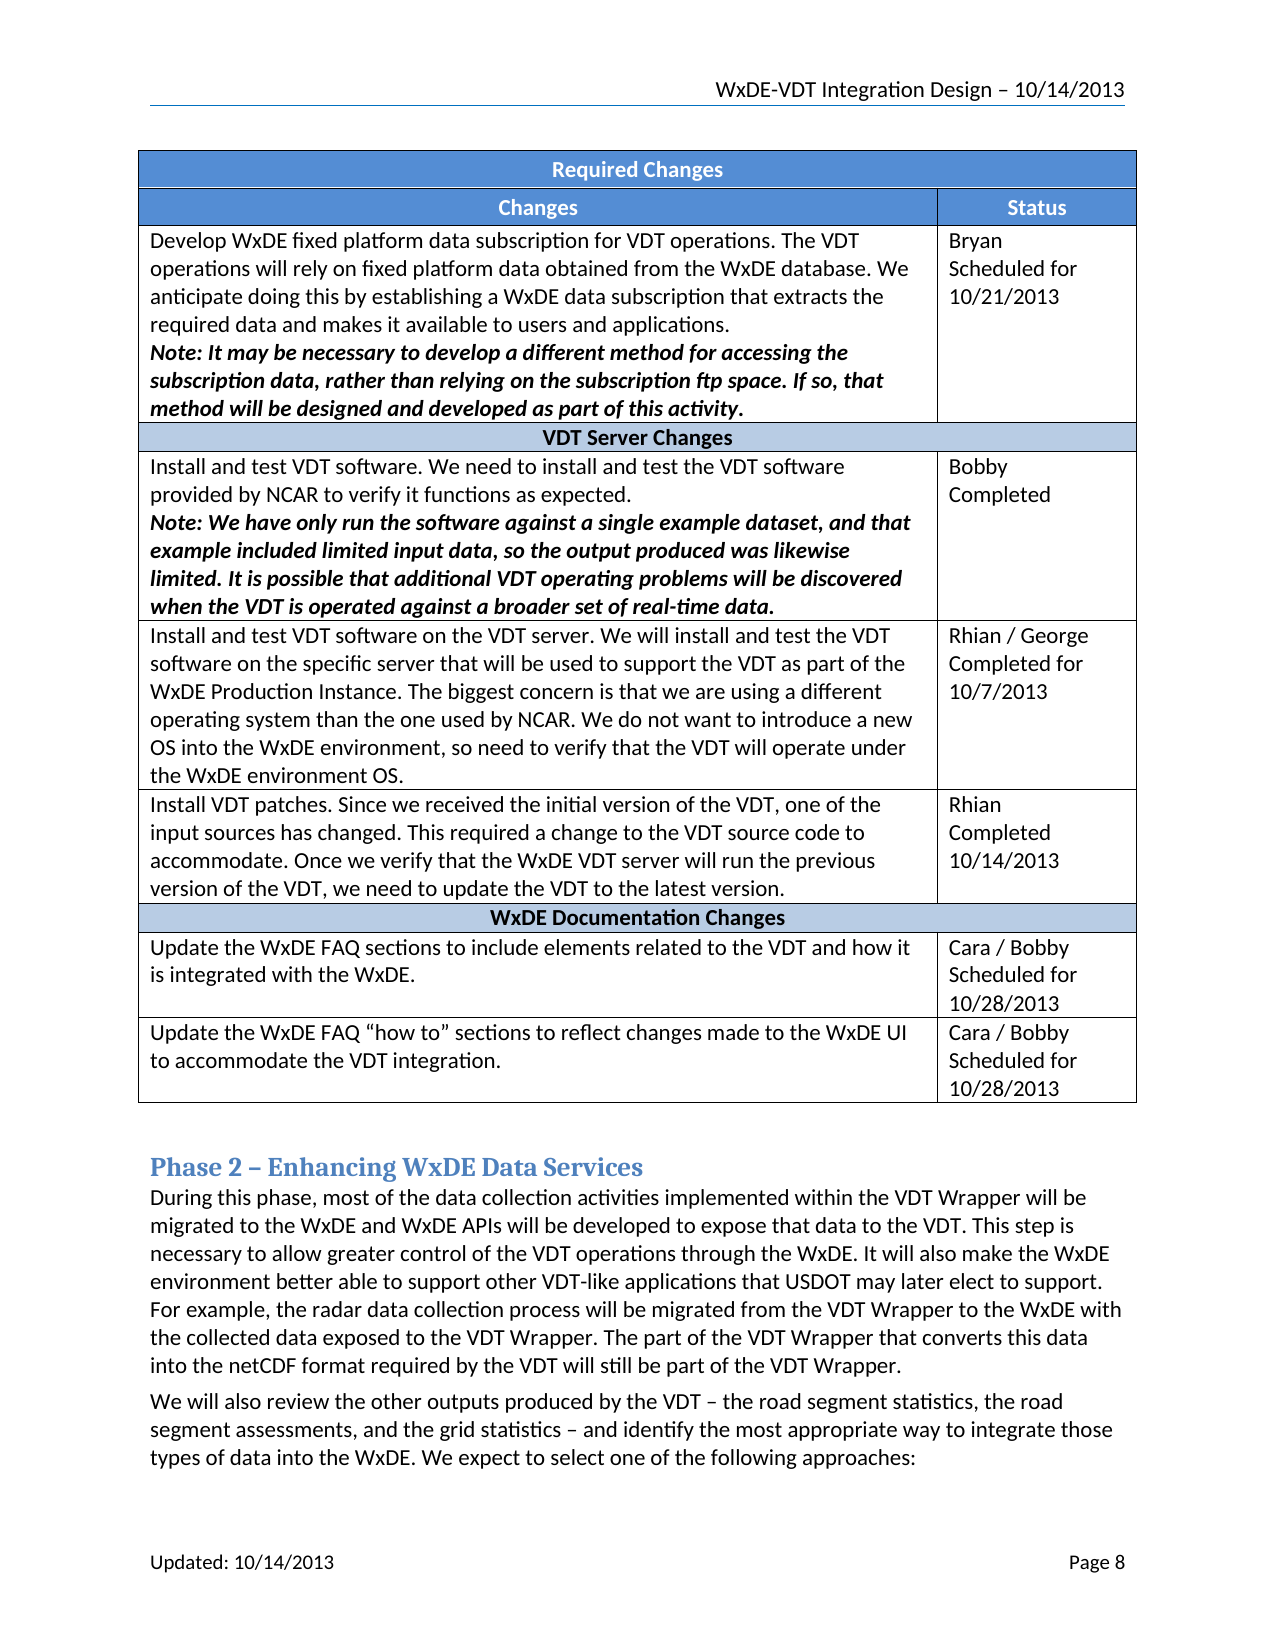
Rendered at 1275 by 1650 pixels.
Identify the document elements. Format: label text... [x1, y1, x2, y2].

table_cell Cara / Bobby Scheduled for 10/28/2013 [938, 1018, 1136, 1102]
table_cell Update the WxDE FAQ sections to include elements related to the VDT and how it is integrated with the WxDE. [139, 933, 937, 1017]
table_cell Changes [139, 189, 937, 225]
table_cell Install VDT patches. Since we received the initial version of the VDT, one of the input sources has changed. This required a change to the VDT source code to accommodate. Once we verify that the WxDE VDT server will run the previous version of the VDT, we need to update the VDT to the latest version. [139, 790, 937, 902]
text We will also review the other outputs produced by the VDT – the road segment statistics, the road segment assessments, and the grid statistics – and identify the most appropriate way to integrate those types of data into the WxDE. We expect to select one of the following approaches: [150, 1387, 1125, 1471]
table_header Required Changes [139, 151, 1136, 187]
table_cell Status [938, 189, 1136, 225]
table_cell Cara / Bobby Scheduled for 10/28/2013 [938, 933, 1136, 1017]
table_cell Install and test VDT software. We need to install and test the VDT software provided by NCAR to verify it functions as expected. Note: We have only run the software against a single example dataset, and that example included limited input data, so the output produced was likewise limited. It is possible that additional VDT operating problems will be discovered when the VDT is operated against a broader set of real-time data. [139, 452, 937, 620]
table_cell Rhian Completed 10/14/2013 [938, 790, 1136, 902]
table_cell Rhian / George Completed for 10/7/2013 [938, 621, 1136, 789]
table_cell Bryan Scheduled for 10/21/2013 [938, 226, 1136, 422]
table_cell WxDE Documentation Changes [139, 904, 1136, 932]
text During this phase, most of the data collection activities implemented within the VDT Wrapper will be migrated to the WxDE and WxDE APIs will be developed to expose that data to the VDT. This step is necessary to allow greater control of the VDT operations through the WxDE. It will also make the WxDE environment better able to support other VDT-like applications that USDOT may later elect to support. For example, the radar data collection process will be migrated from the VDT Wrapper to the WxDE with the collected data exposed to the VDT Wrapper. The part of the VDT Wrapper that converts this data into the netCDF format required by the VDT will still be part of the VDT Wrapper. [150, 1183, 1125, 1379]
table_cell Develop WxDE fixed platform data subscription for VDT operations. The VDT operations will rely on fixed platform data obtained from the WxDE database. We anticipate doing this by establishing a WxDE data subscription that extracts the required data and makes it available to users and applications. Note: It may be necessary to develop a different method for accessing the subscription data, rather than relying on the subscription ftp space. If so, that method will be designed and developed as part of this activity. [139, 226, 937, 422]
table_cell Bobby Completed [938, 452, 1136, 620]
subtitle Phase 2 – Enhancing WxDE Data Services [150, 1152, 1125, 1183]
table_cell Install and test VDT software on the VDT server. We will install and test the VDT software on the specific server that will be used to support the VDT as part of the WxDE Production Instance. The biggest concern is that we are using a different operating system than the one used by NCAR. We do not want to introduce a new OS into the WxDE environment, so need to verify that the VDT will operate under the WxDE environment OS. [139, 621, 937, 789]
table_cell Update the WxDE FAQ “how to” sections to reflect changes made to the WxDE UI to accommodate the VDT integration. [139, 1018, 937, 1102]
table_cell VDT Server Changes [139, 423, 1136, 451]
